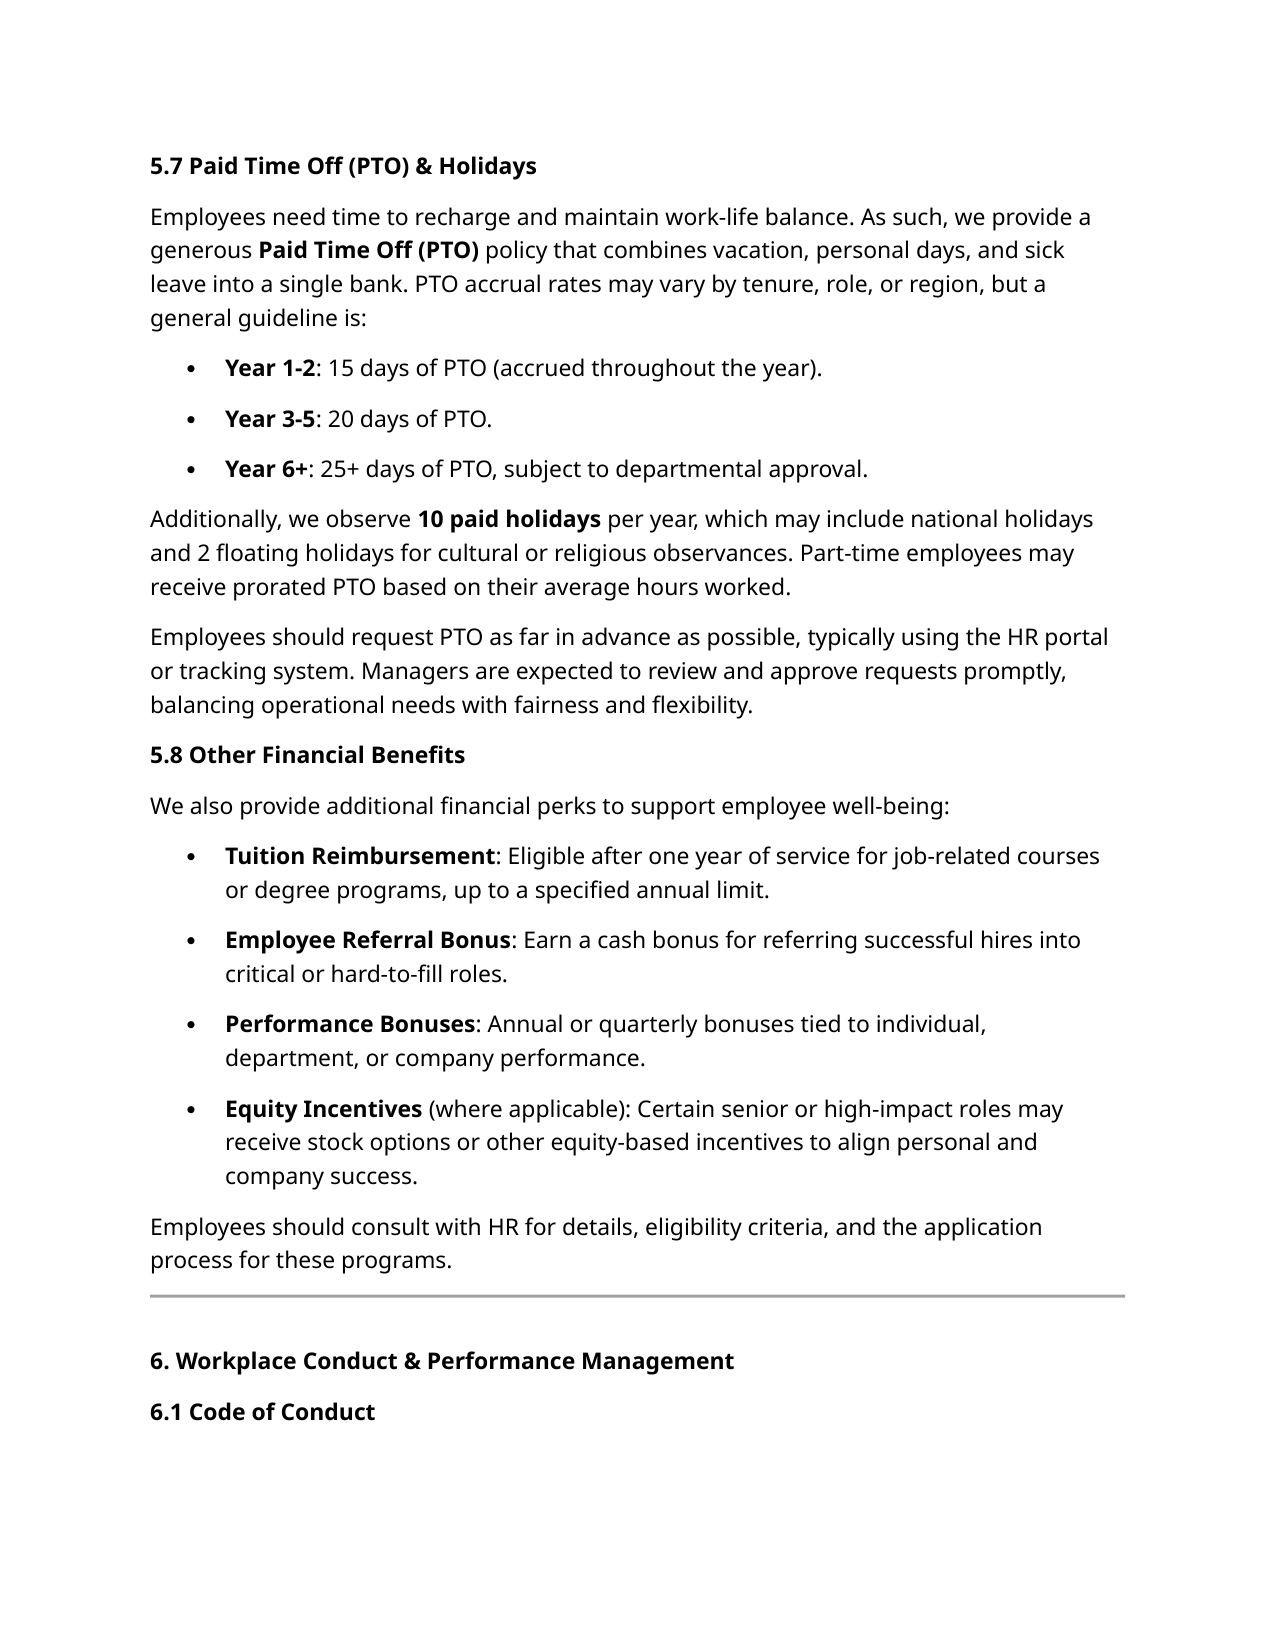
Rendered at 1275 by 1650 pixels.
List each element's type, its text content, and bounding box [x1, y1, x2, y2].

text Employees should consult with HR for details, eligibility criteria, and the application process for these programs. [150, 1210, 1125, 1275]
text 6. Workplace Conduct & Performance Management [150, 1345, 1125, 1376]
text Employees should request PTO as far in advance as possible, typically using the HR portal or tracking system. Managers are expected to review and approve requests promptly, balancing operational needs with fairness and flexibility. [150, 621, 1125, 720]
text Additionally, we observe 10 paid holidays per year, which may include national holidays and 2 floating holidays for cultural or religious observances. Part-time employees may receive prorated PTO based on their average hours worked. [150, 503, 1125, 602]
text Employees need time to recharge and maintain work-life balance. As such, we provide a generous Paid Time Off (PTO) policy that combines vacation, personal days, and sick leave into a single bank. PTO accrual rates may vary by tenure, role, or region, but a general guideline is: [150, 200, 1125, 333]
list Employee Referral Bonus: Earn a cash bonus for referring successful hires into critical or hard-to-fill roles. [187, 924, 1125, 989]
list Year 1-2: 15 days of PTO (accrued throughout the year). [187, 352, 1125, 383]
list Performance Bonuses: Annual or quarterly bonuses tied to individual, department, or company performance. [187, 1008, 1125, 1073]
list Year 3-5: 20 days of PTO. [187, 402, 1125, 434]
text 6.1 Code of Conduct [150, 1395, 1125, 1427]
text 5.7 Paid Time Off (PTO) & Holidays [150, 150, 1125, 181]
list Equity Incentives (where applicable): Certain senior or high-impact roles may receive stock options or other equity-based incentives to align personal and company success. [187, 1092, 1125, 1191]
list Tuition Reimbursement: Eligible after one year of service for job-related courses or degree programs, up to a specified annual limit. [187, 840, 1125, 905]
list Year 6+: 25+ days of PTO, subject to departmental approval. [187, 453, 1125, 484]
text We also provide additional financial perks to support employee well-being: [150, 789, 1125, 821]
text 5.8 Other Financial Benefits [150, 739, 1125, 770]
